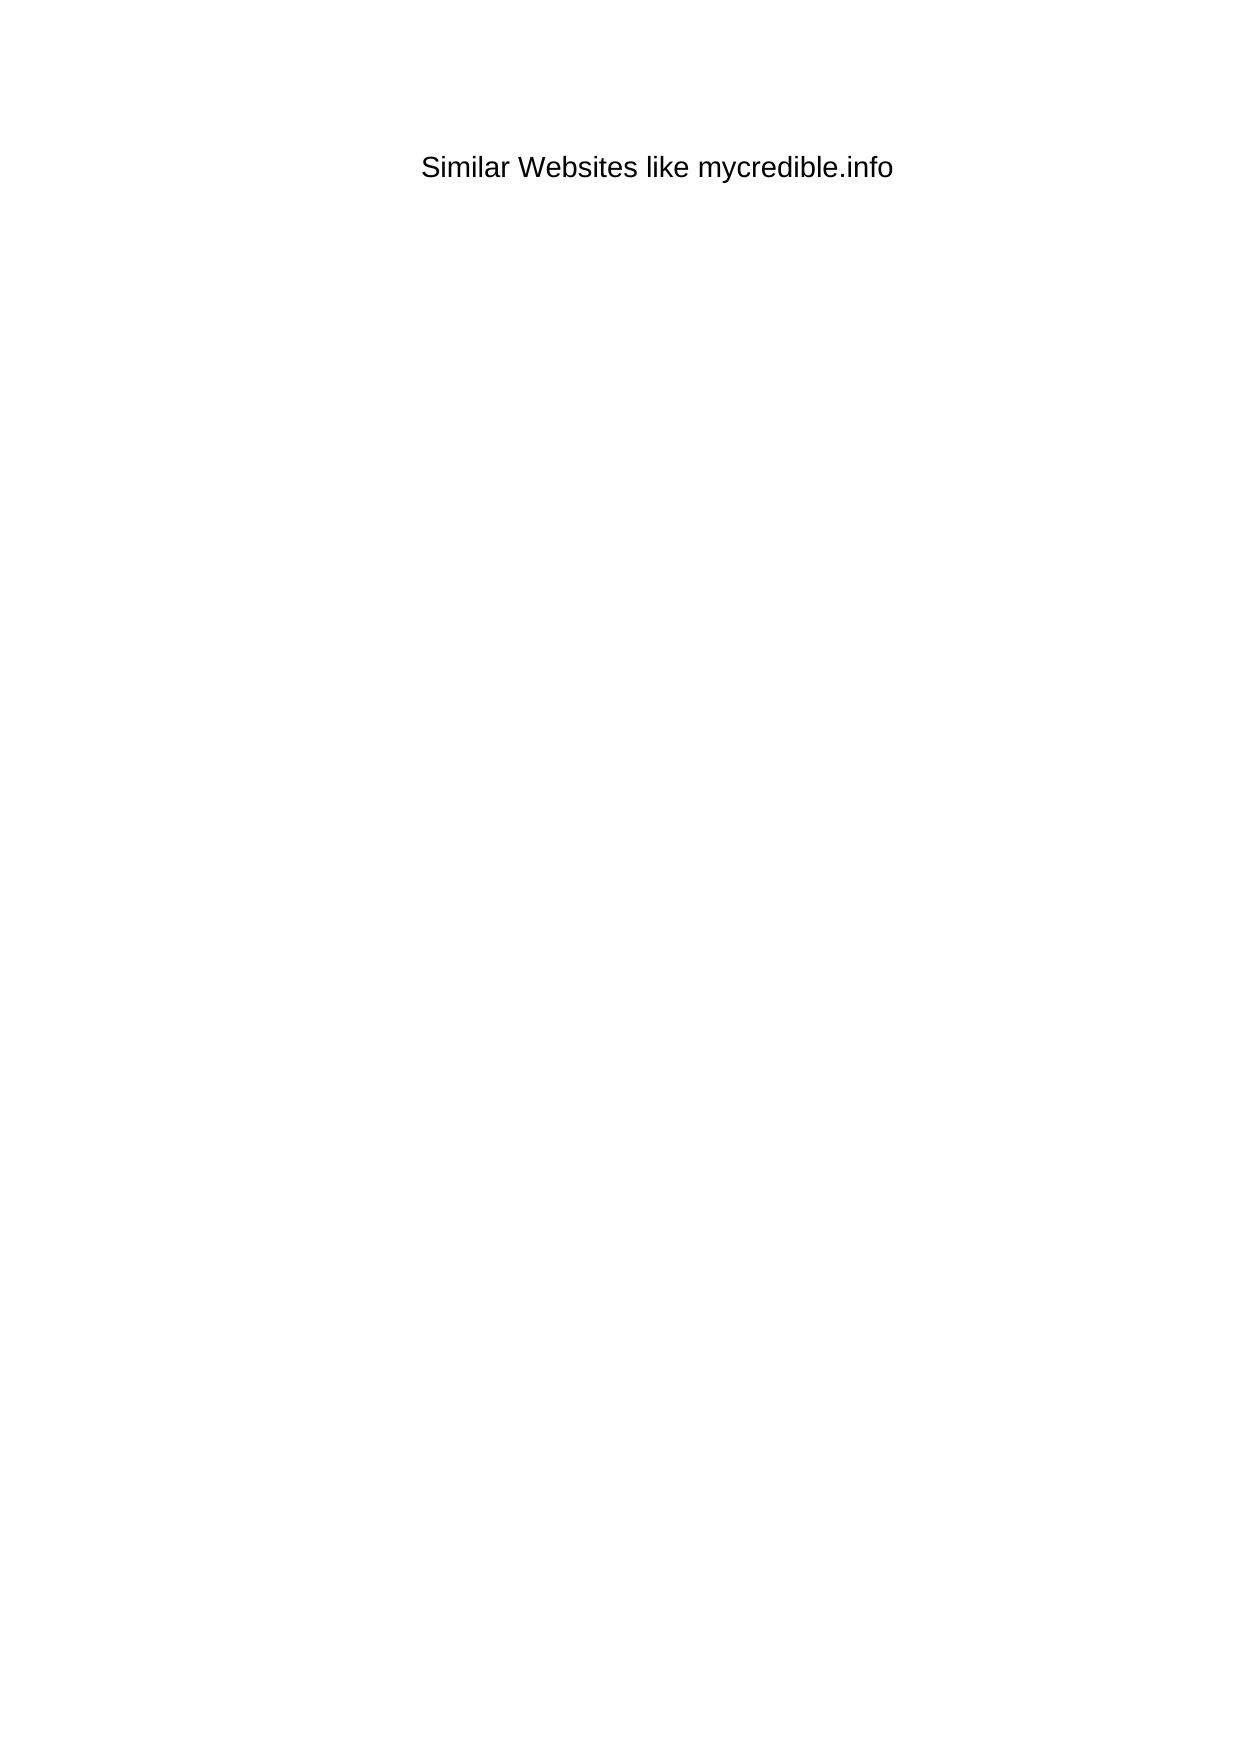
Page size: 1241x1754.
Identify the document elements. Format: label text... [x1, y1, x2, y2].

list Similar Websites like mycredible.info [224, 150, 1090, 183]
